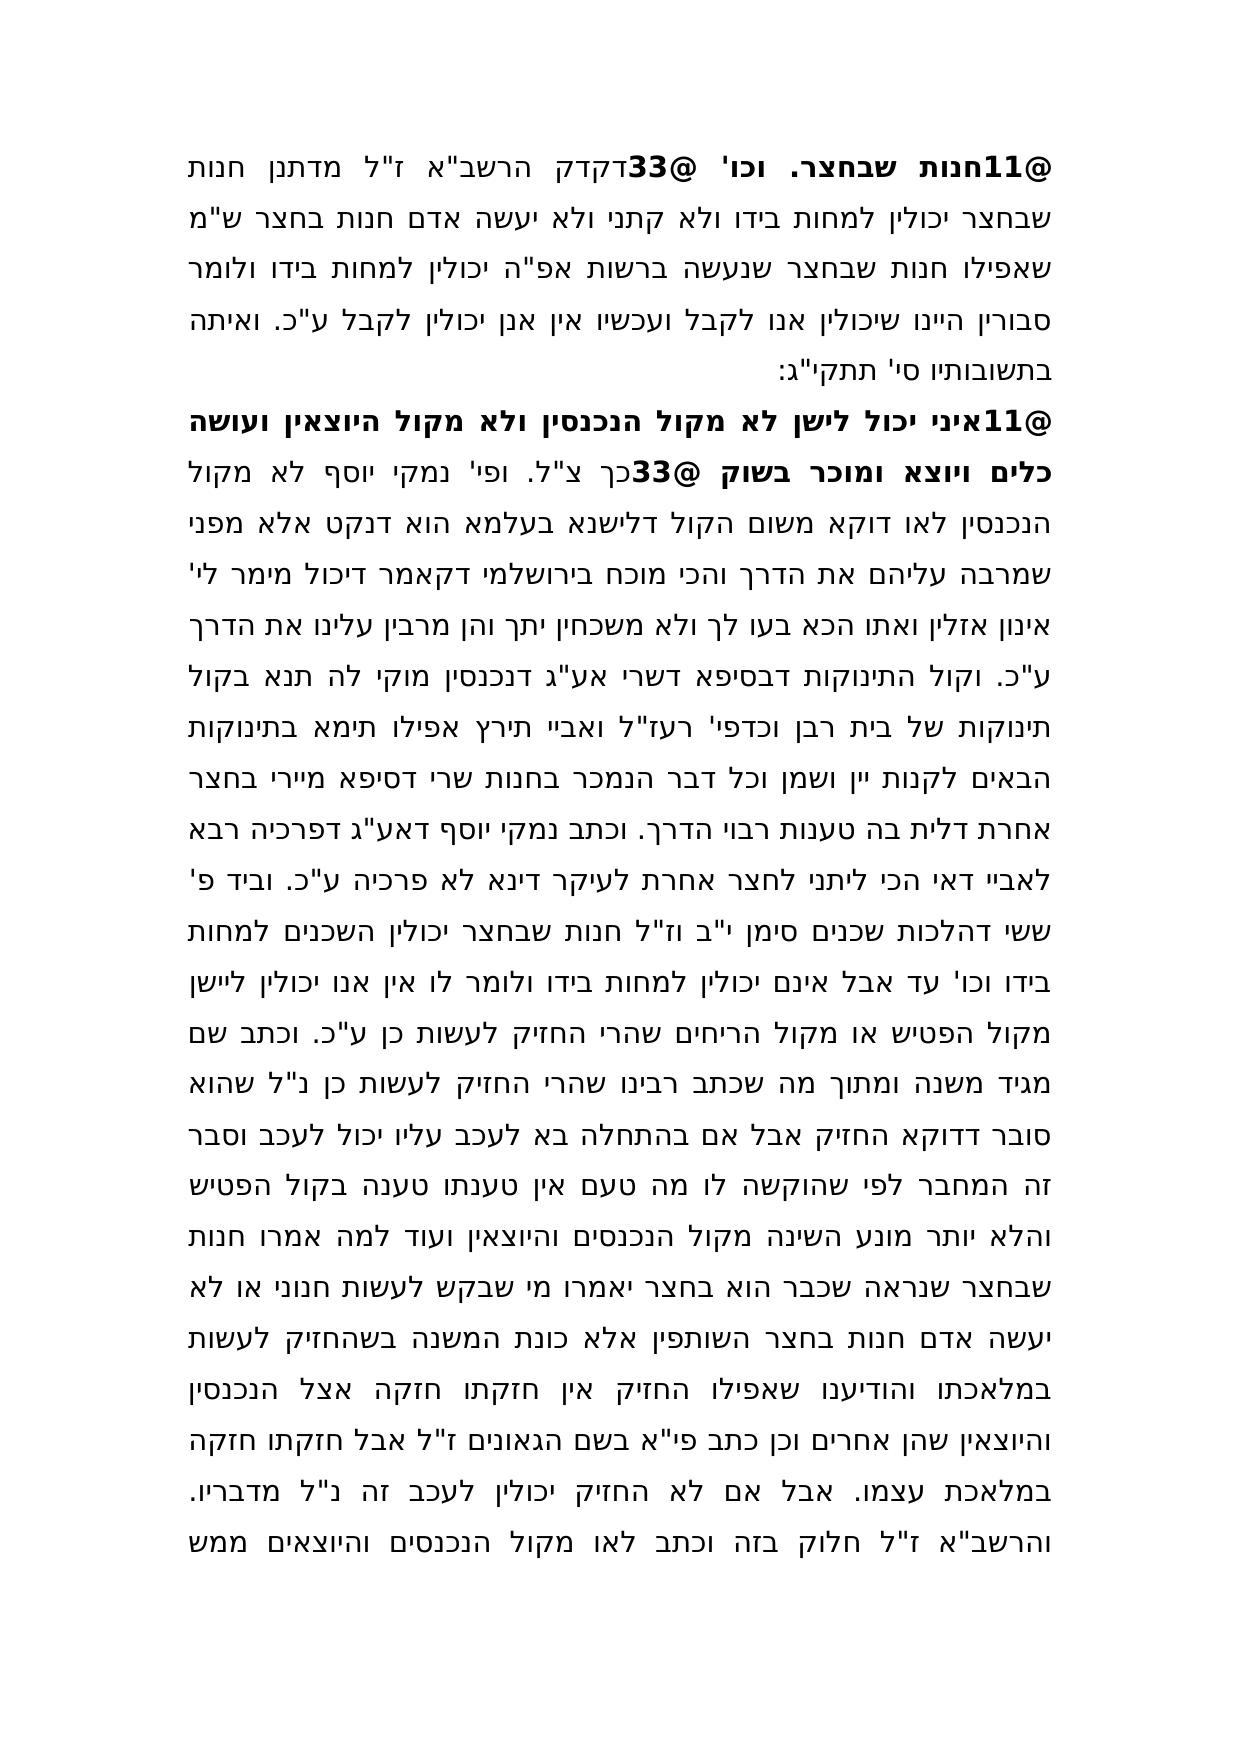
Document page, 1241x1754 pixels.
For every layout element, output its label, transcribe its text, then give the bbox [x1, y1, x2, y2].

text @11חנות שבחצר. וכו' @33דקדק הרשב"א ז"ל מדתנן חנות שבחצר יכולין למחות בידו ולא קתני ולא יעשה אדם חנות בחצר ש"מ שאפילו חנות שבחצר שנעשה ברשות אפ"ה יכולין למחות בידו ולומר סבורין היינו שיכולין אנו לקבל ועכשיו אין אנן יכולין לקבל ע"כ. ואיתה בתשובותיו סי' תתקי"ג: [187, 150, 1053, 388]
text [187, 405, 1053, 1559]
